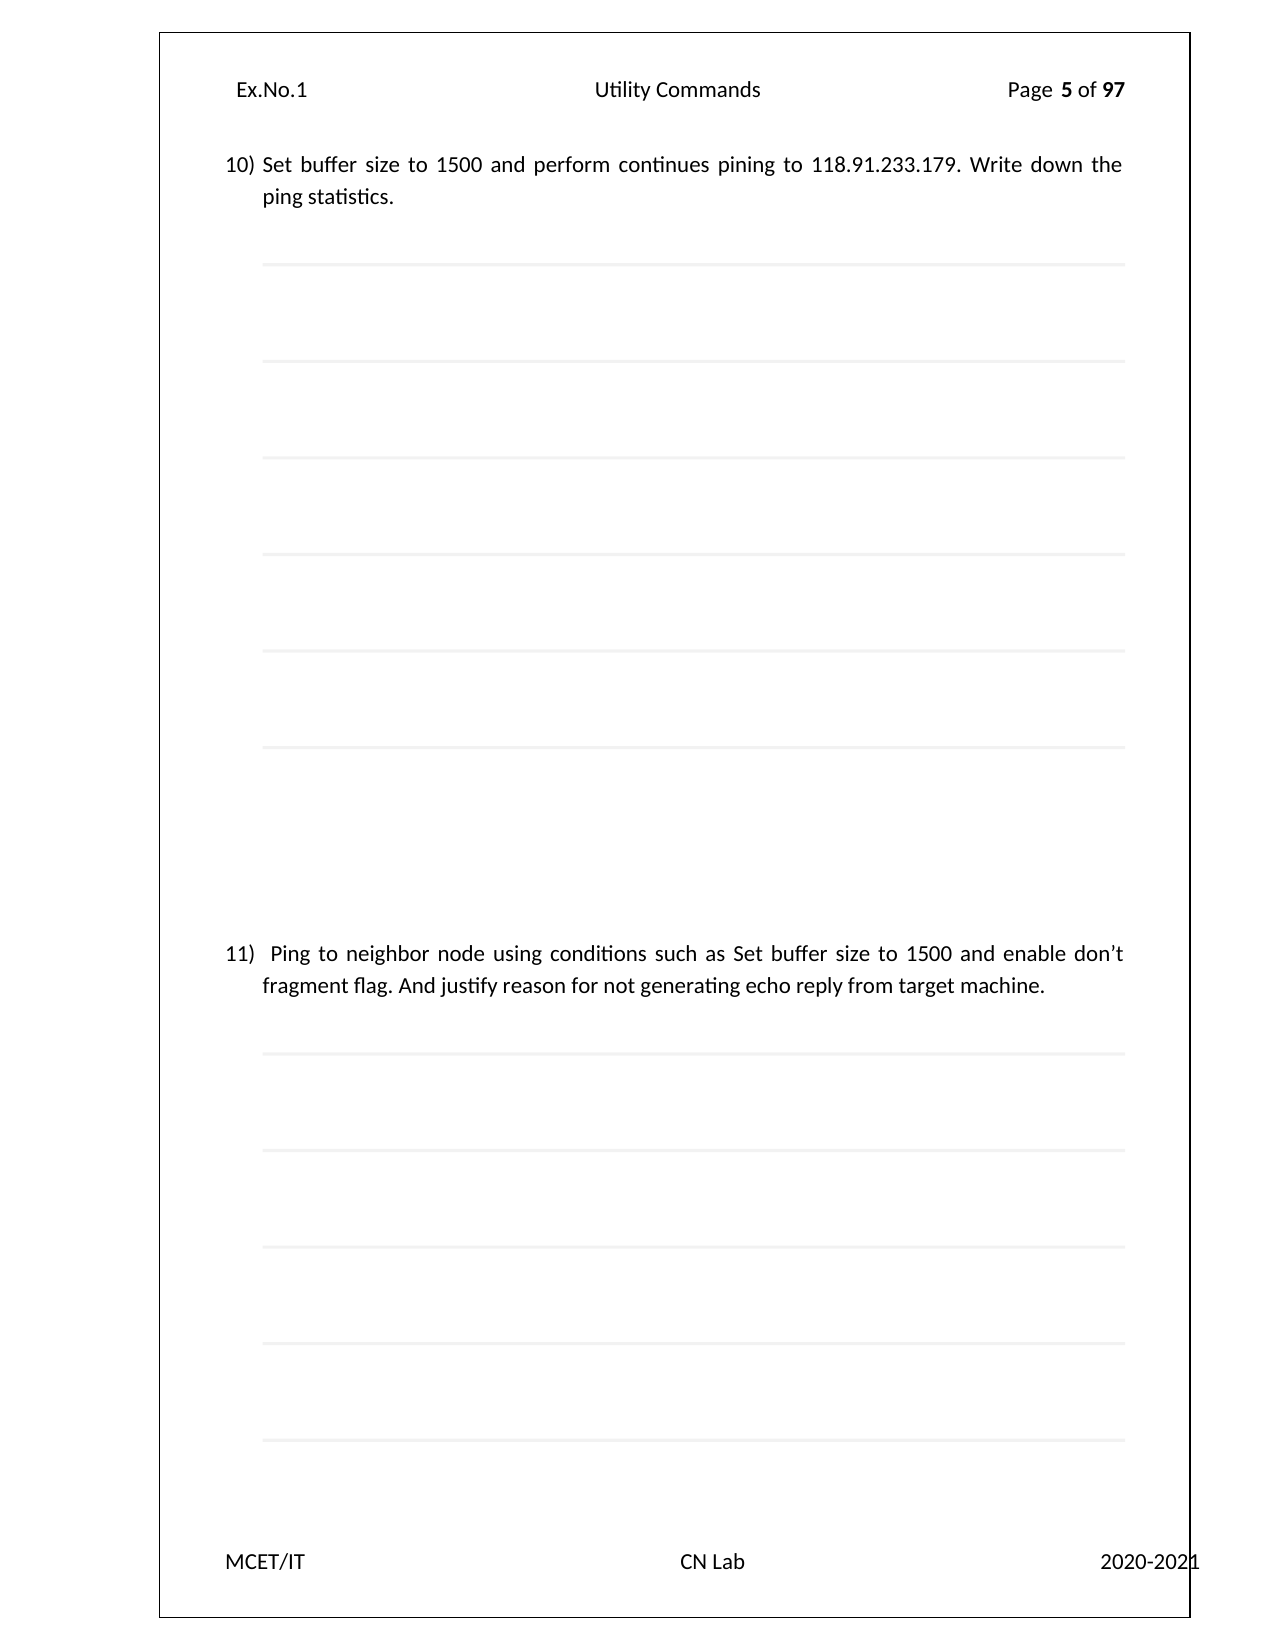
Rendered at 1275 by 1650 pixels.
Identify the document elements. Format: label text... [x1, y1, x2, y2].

list Set buffer size to 1500 and perform continues pining to 118.91.233.179. Write down the ping statistics. [225, 150, 1125, 210]
list Ping to neighbor node using conditions such as Set buffer size to 1500 and enable don’t fragment flag. And justify reason for not generating echo reply from target machine. [225, 939, 1125, 999]
